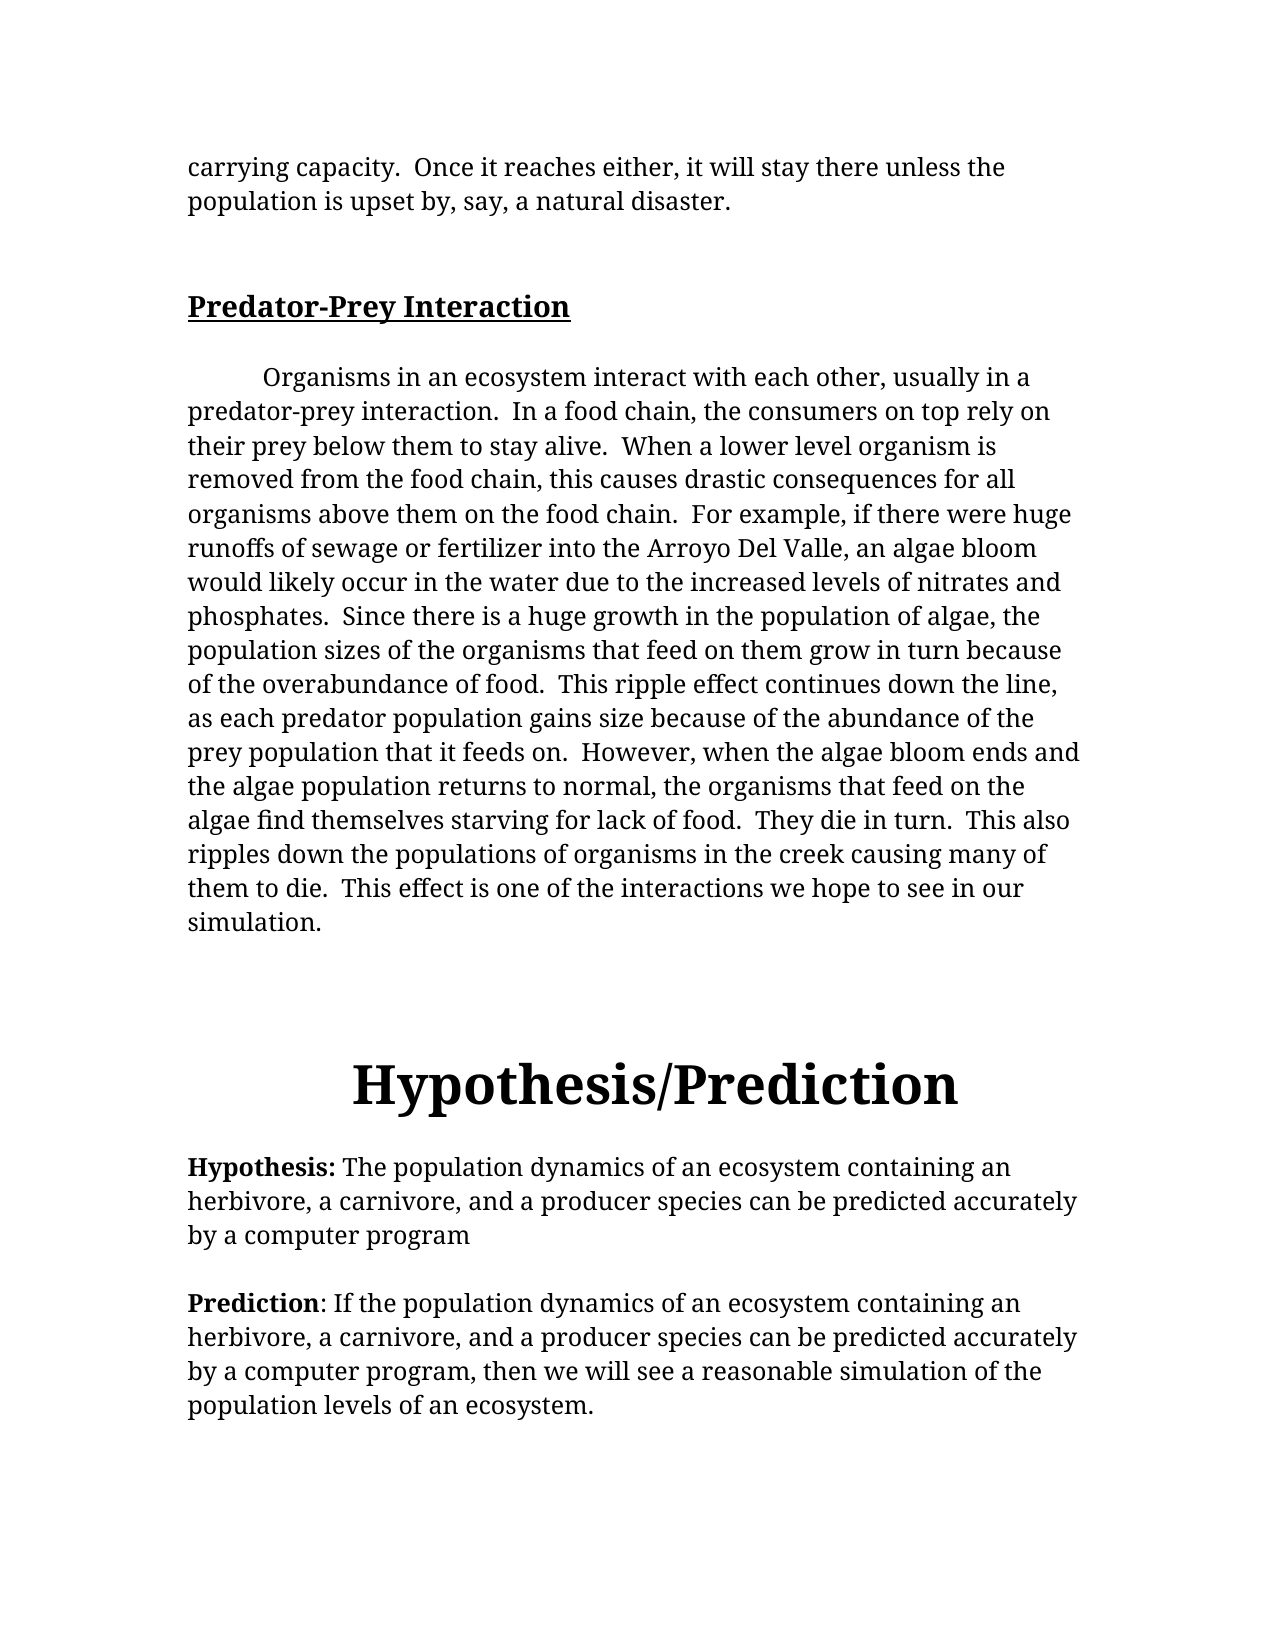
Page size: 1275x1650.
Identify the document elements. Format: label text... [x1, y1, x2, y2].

text Predator-Prey Interaction [187, 286, 1087, 326]
subtitle Hypothesis/Prediction [225, 1047, 1087, 1121]
text Organisms in an ecosystem interact with each other, usually in a predator-prey interaction. In a food chain, the consumers on top rely on their prey below them to stay alive. When a lower level organism is removed from the food chain, this causes drastic consequences for all organisms above them on the food chain. For example, if there were huge runoffs of sewage or fertilizer into the Arroyo Del Valle, an algae bloom would likely occur in the water due to the increased levels of nitrates and phosphates. Since there is a huge growth in the population of algae, the population sizes of the organisms that feed on them grow in turn because of the overabundance of food. This ripple effect continues down the line, as each predator population gains size because of the abundance of the prey population that it feeds on. However, when the algae bloom ends and the algae population returns to normal, the organisms that feed on the algae find themselves starving for lack of food. They die in turn. This also ripples down the populations of organisms in the creek causing many of them to die. This effect is one of the interactions we hope to see in our simulation. [187, 360, 1087, 939]
text Prediction: If the population dynamics of an ecosystem containing an herbivore, a carnivore, and a producer species can be predicted accurately by a computer program, then we will see a reasonable simulation of the population levels of an ecosystem. [187, 1286, 1087, 1422]
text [187, 150, 1087, 218]
title Hypothesis: The population dynamics of an ecosystem containing an herbivore, a carnivore, and a producer species can be predicted accurately by a computer program [187, 1149, 1087, 1252]
